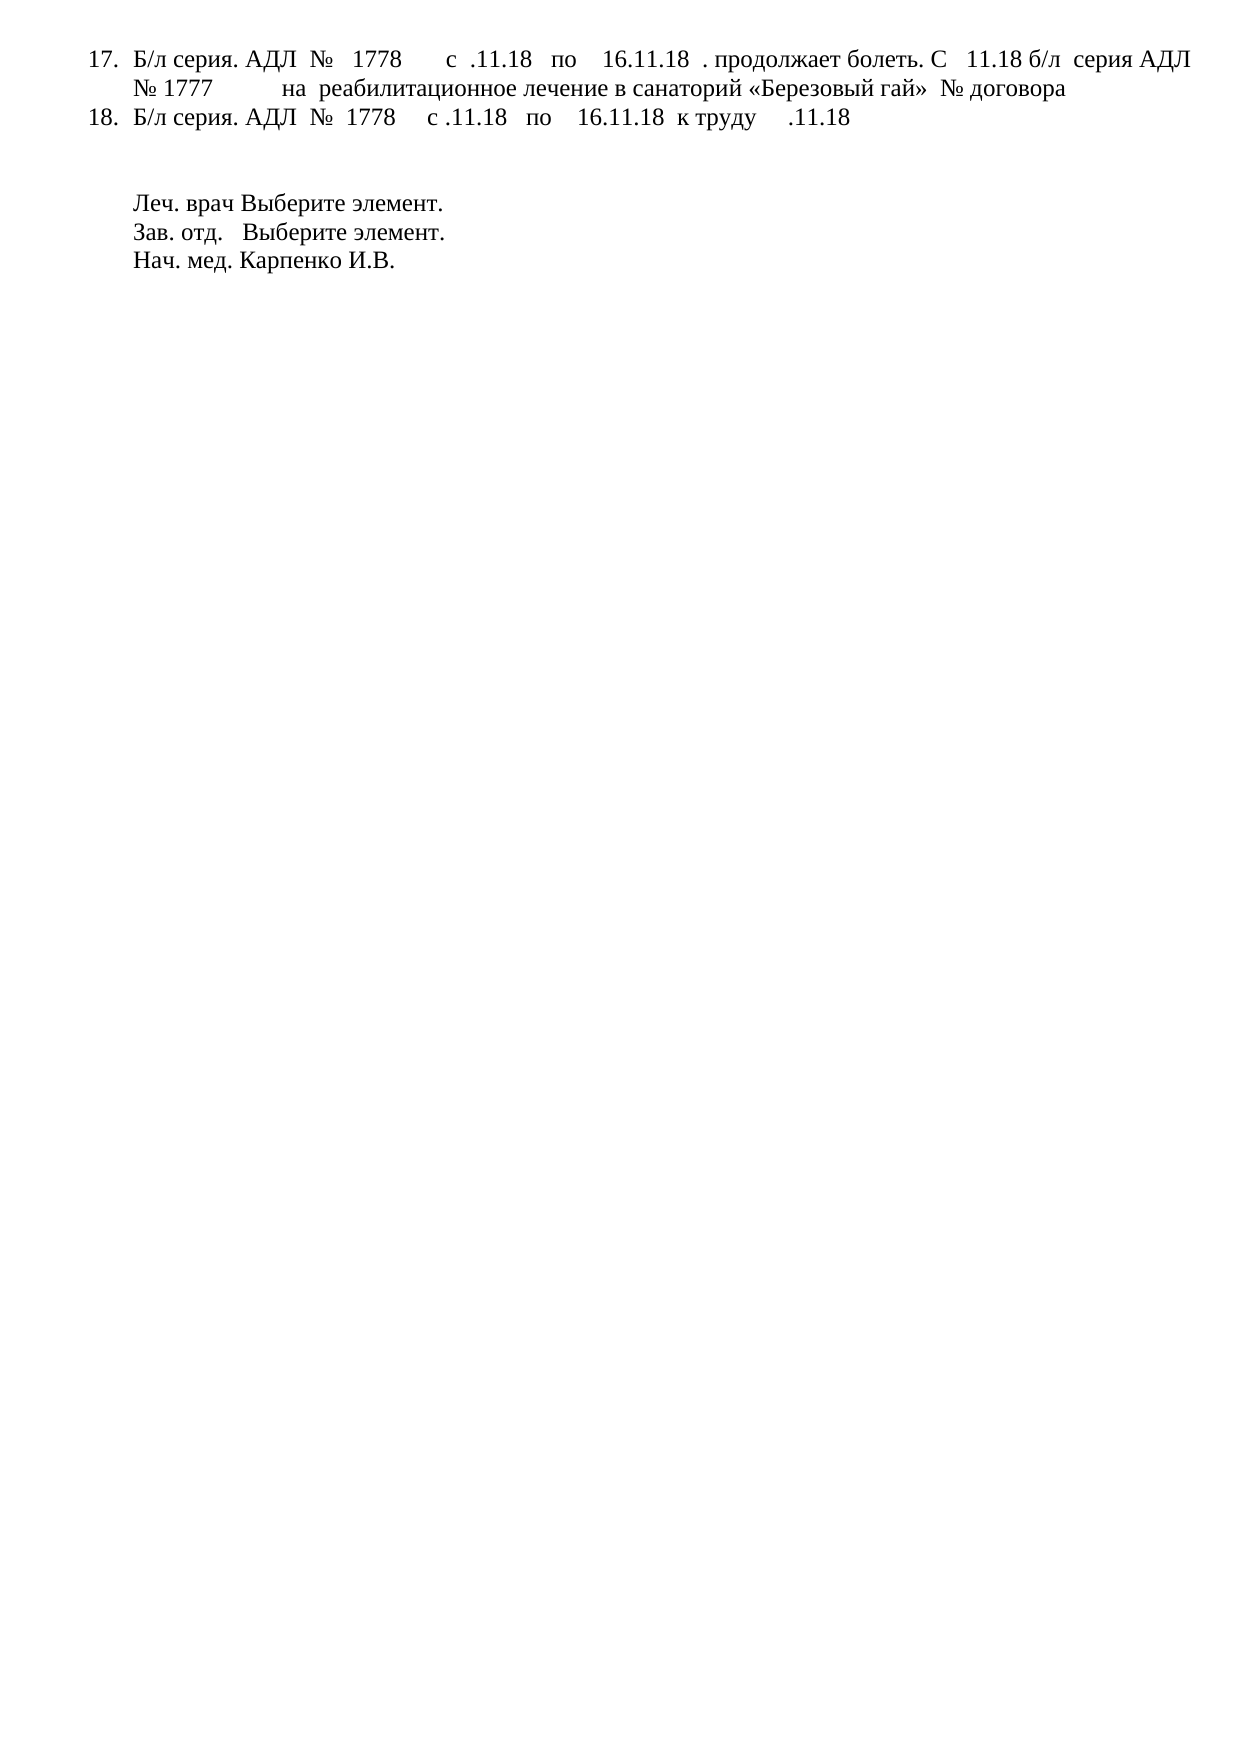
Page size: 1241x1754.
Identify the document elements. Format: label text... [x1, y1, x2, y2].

list Б/л серия. АДЛ № 1778 с .11.18 по .11.18 к труду .11.18 [88, 102, 1196, 131]
list Б/л серия. АДЛ № 1778 с .11.18 по .11.18 . продолжает болеть. С 11.18 б/л серия АДЛ № 1777 на реабилитационное лечение в санаторий «Березовый гай» № договора [88, 44, 1196, 102]
text Нач. мед. Карпенко И.В. [133, 246, 1196, 274]
text Леч. врач [133, 188, 1196, 217]
